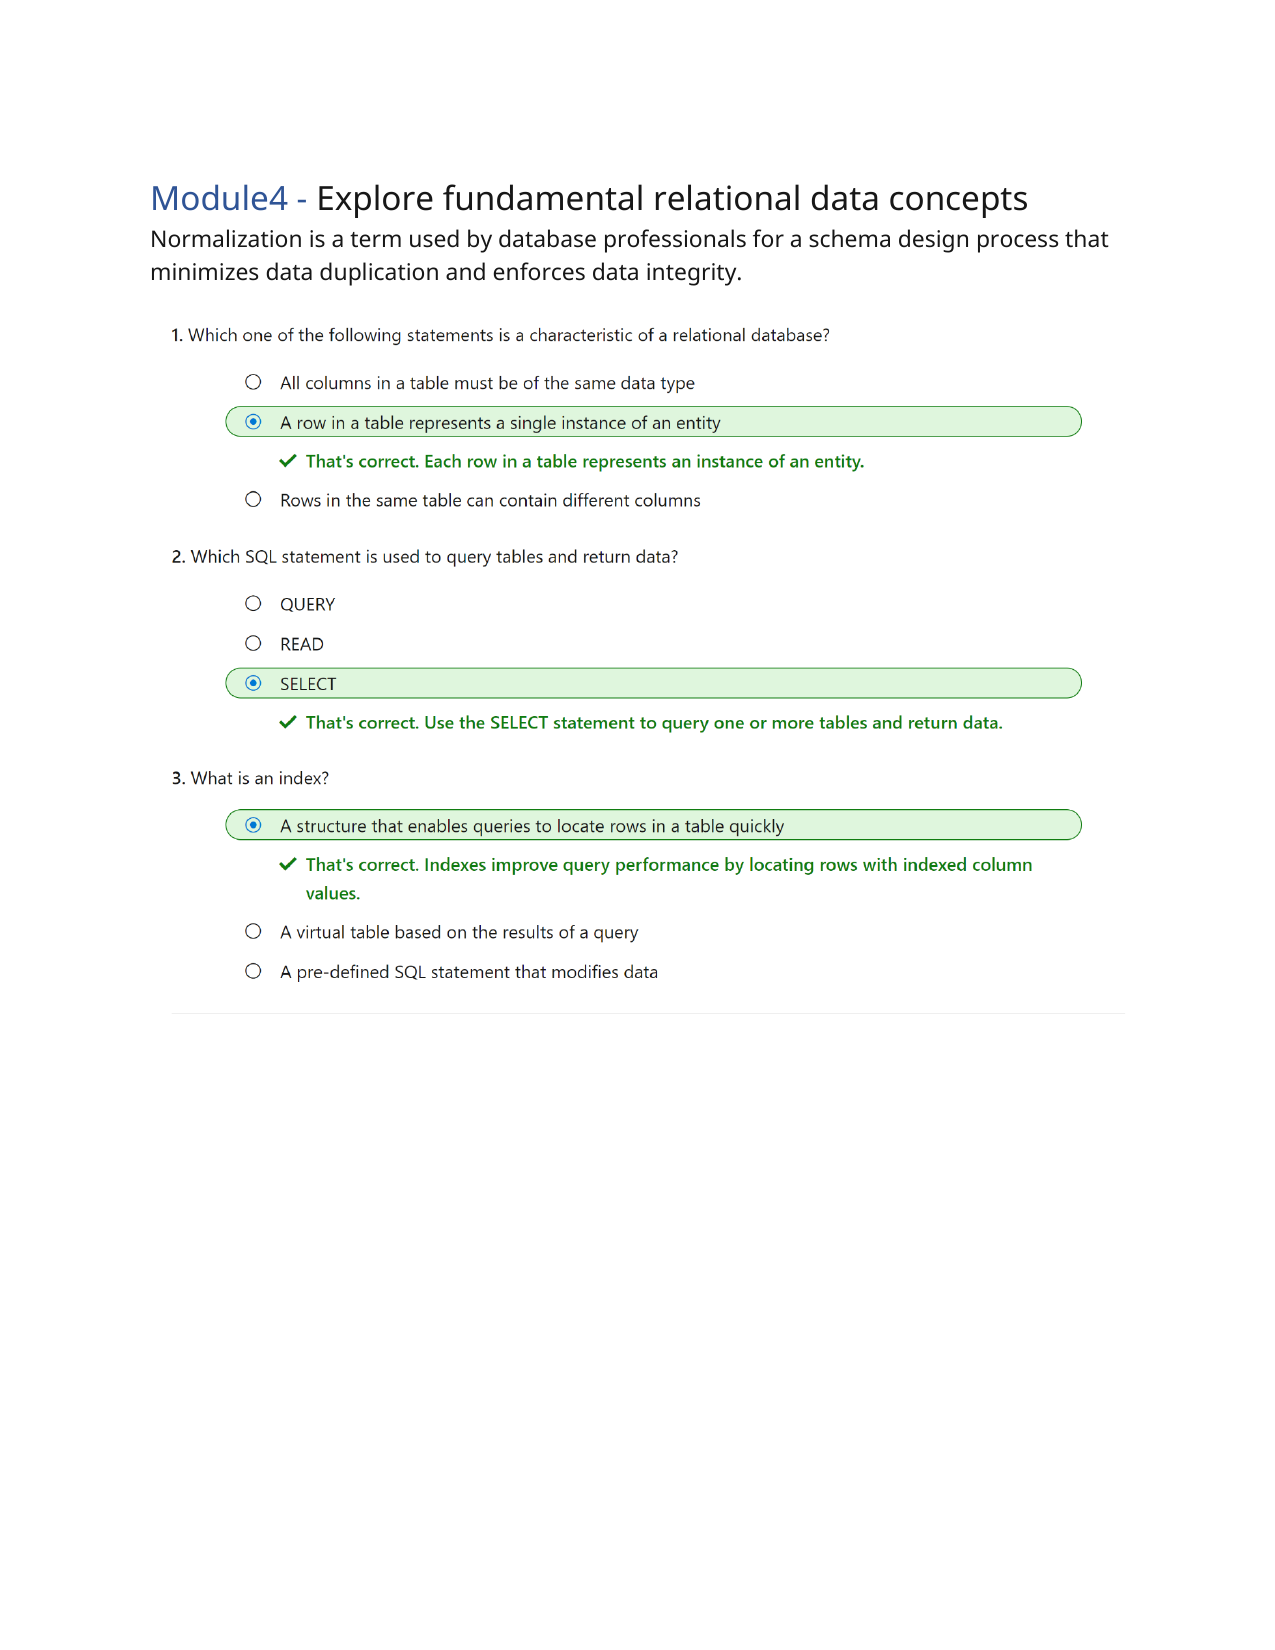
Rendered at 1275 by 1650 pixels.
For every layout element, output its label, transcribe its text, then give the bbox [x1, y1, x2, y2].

text Normalization is a term used by database professionals for a schema design process that minimizes data duplication and enforces data integrity. [150, 223, 1125, 287]
subtitle Module4 - Explore fundamental relational data concepts [150, 175, 1125, 220]
picture [150, 306, 1125, 1014]
